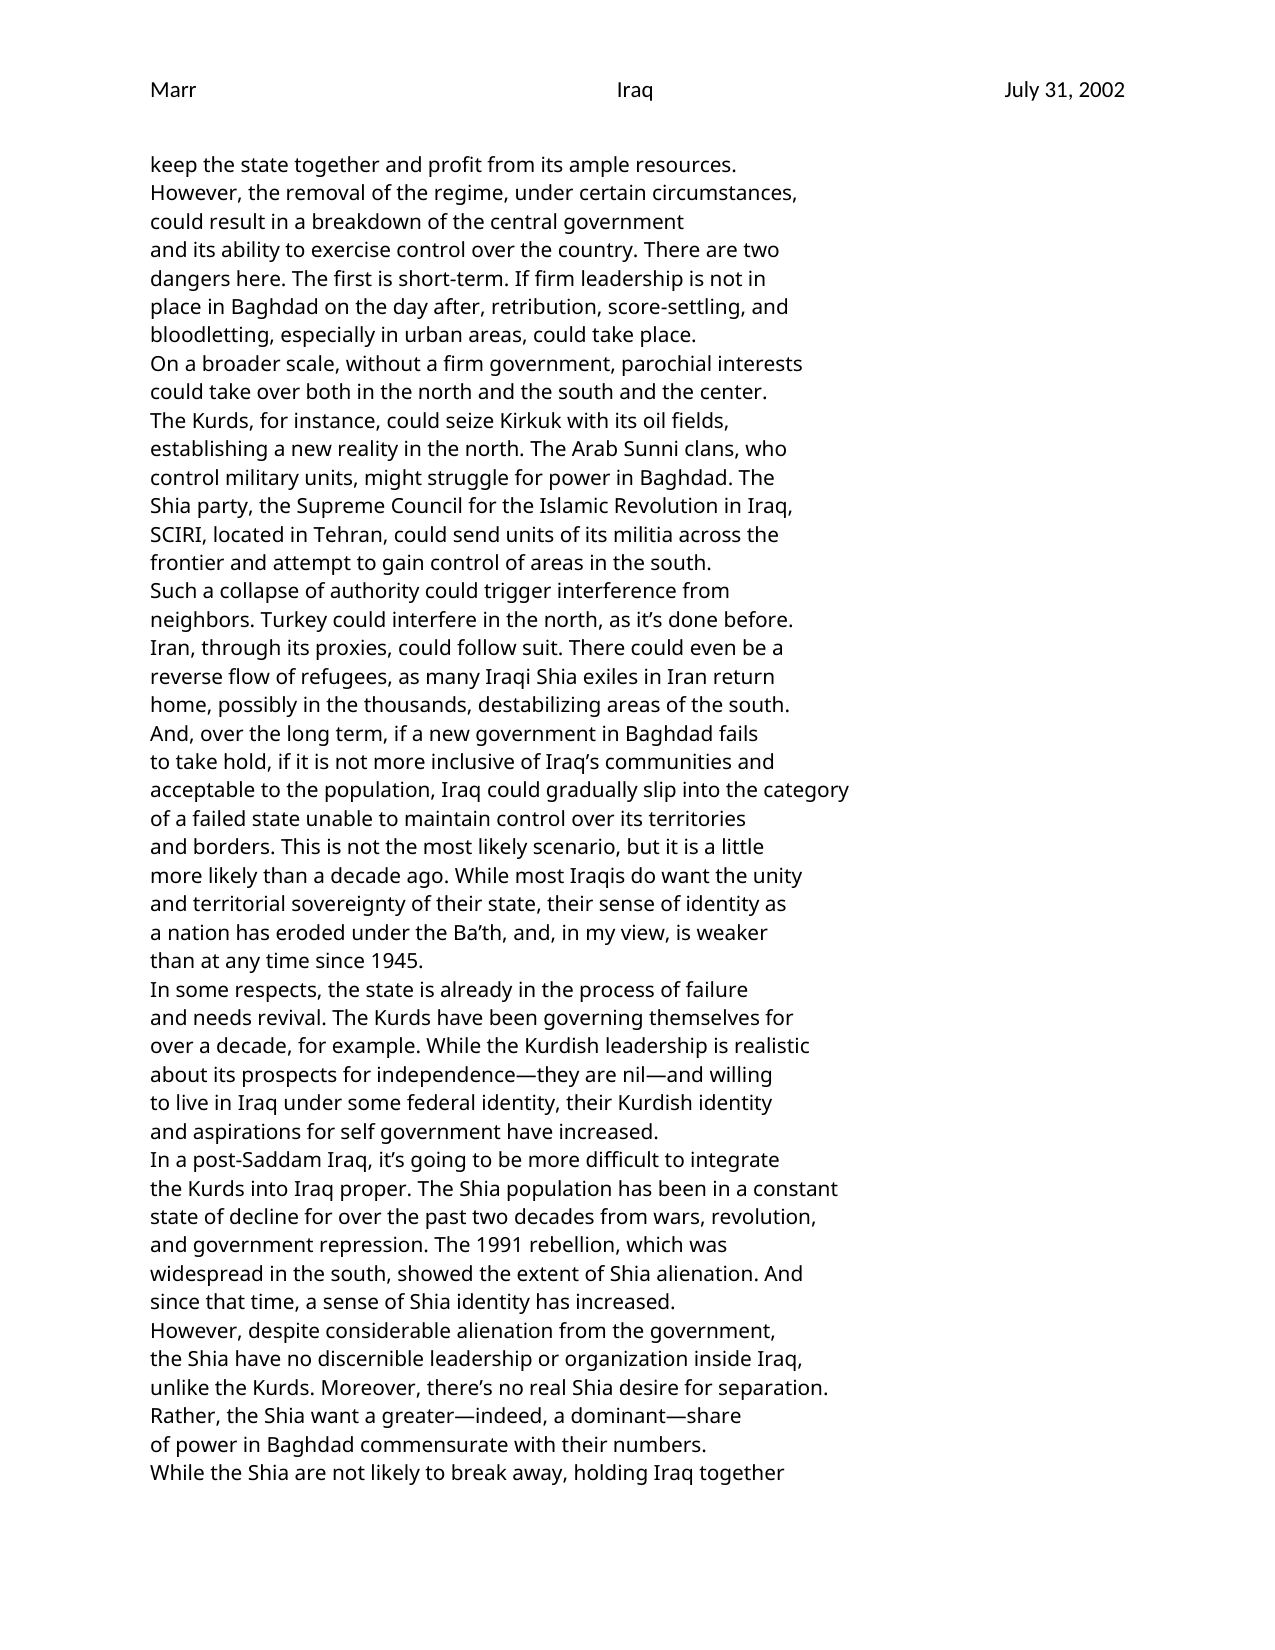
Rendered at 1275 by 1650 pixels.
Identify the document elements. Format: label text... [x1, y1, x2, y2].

text state of decline for over the past two decades from wars, revolution, [150, 1202, 1125, 1231]
text since that time, a sense of Shia identity has increased. [150, 1287, 1125, 1316]
text and borders. This is not the most likely scenario, but it is a little [150, 832, 1125, 861]
text home, possibly in the thousands, destabilizing areas of the south. [150, 690, 1125, 719]
text and its ability to exercise control over the country. There are two [150, 235, 1125, 264]
text Rather, the Shia want a greater—indeed, a dominant—share [150, 1401, 1125, 1430]
text of a failed state unable to maintain control over its territories [150, 804, 1125, 832]
text SCIRI, located in Tehran, could send units of its militia across the [150, 520, 1125, 548]
text In some respects, the state is already in the process of failure [150, 975, 1125, 1003]
text Such a collapse of authority could trigger interference from [150, 577, 1125, 605]
text However, the removal of the regime, under certain circumstances, [150, 178, 1125, 207]
text The Kurds, for instance, could seize Kirkuk with its oil fields, [150, 406, 1125, 434]
text Shia party, the Supreme Council for the Islamic Revolution in Iraq, [150, 491, 1125, 520]
text could result in a breakdown of the central government [150, 207, 1125, 235]
text dangers here. The first is short-term. If firm leadership is not in [150, 264, 1125, 292]
text a nation has eroded under the Ba’th, and, in my view, is weaker [150, 918, 1125, 946]
text frontier and attempt to gain control of areas in the south. [150, 548, 1125, 577]
text more likely than a decade ago. While most Iraqis do want the unity [150, 861, 1125, 889]
text And, over the long term, if a new government in Baghdad fails [150, 719, 1125, 747]
text However, despite considerable alienation from the government, [150, 1316, 1125, 1344]
text the Shia have no discernible leadership or organization inside Iraq, [150, 1344, 1125, 1373]
text unlike the Kurds. Moreover, there’s no real Shia desire for separation. [150, 1373, 1125, 1401]
text widespread in the south, showed the extent of Shia alienation. And [150, 1259, 1125, 1287]
text and needs revival. The Kurds have been governing themselves for [150, 1003, 1125, 1032]
text about its prospects for independence—they are nil—and willing [150, 1060, 1125, 1088]
text the Kurds into Iraq proper. The Shia population has been in a constant [150, 1174, 1125, 1202]
text keep the state together and profit from its ample resources. [150, 150, 1125, 178]
text and government repression. The 1991 rebellion, which was [150, 1231, 1125, 1259]
text acceptable to the population, Iraq could gradually slip into the category [150, 776, 1125, 804]
text of power in Baghdad commensurate with their numbers. [150, 1430, 1125, 1458]
text bloodletting, especially in urban areas, could take place. [150, 321, 1125, 349]
text reverse flow of refugees, as many Iraqi Shia exiles in Iran return [150, 662, 1125, 690]
text establishing a new reality in the north. The Arab Sunni clans, who [150, 434, 1125, 463]
text place in Baghdad on the day after, retribution, score-settling, and [150, 292, 1125, 321]
text In a post-Saddam Iraq, it’s going to be more difficult to integrate [150, 1145, 1125, 1174]
text Iran, through its proxies, could follow suit. There could even be a [150, 633, 1125, 662]
text and aspirations for self government have increased. [150, 1117, 1125, 1145]
text than at any time since 1945. [150, 946, 1125, 975]
text On a broader scale, without a firm government, parochial interests [150, 349, 1125, 377]
text and territorial sovereignty of their state, their sense of identity as [150, 889, 1125, 918]
text could take over both in the north and the south and the center. [150, 377, 1125, 406]
text to take hold, if it is not more inclusive of Iraq’s communities and [150, 747, 1125, 776]
text While the Shia are not likely to break away, holding Iraq together [150, 1458, 1125, 1487]
text control military units, might struggle for power in Baghdad. The [150, 463, 1125, 491]
text neighbors. Turkey could interfere in the north, as it’s done before. [150, 605, 1125, 633]
text over a decade, for example. While the Kurdish leadership is realistic [150, 1032, 1125, 1060]
text to live in Iraq under some federal identity, their Kurdish identity [150, 1088, 1125, 1117]
